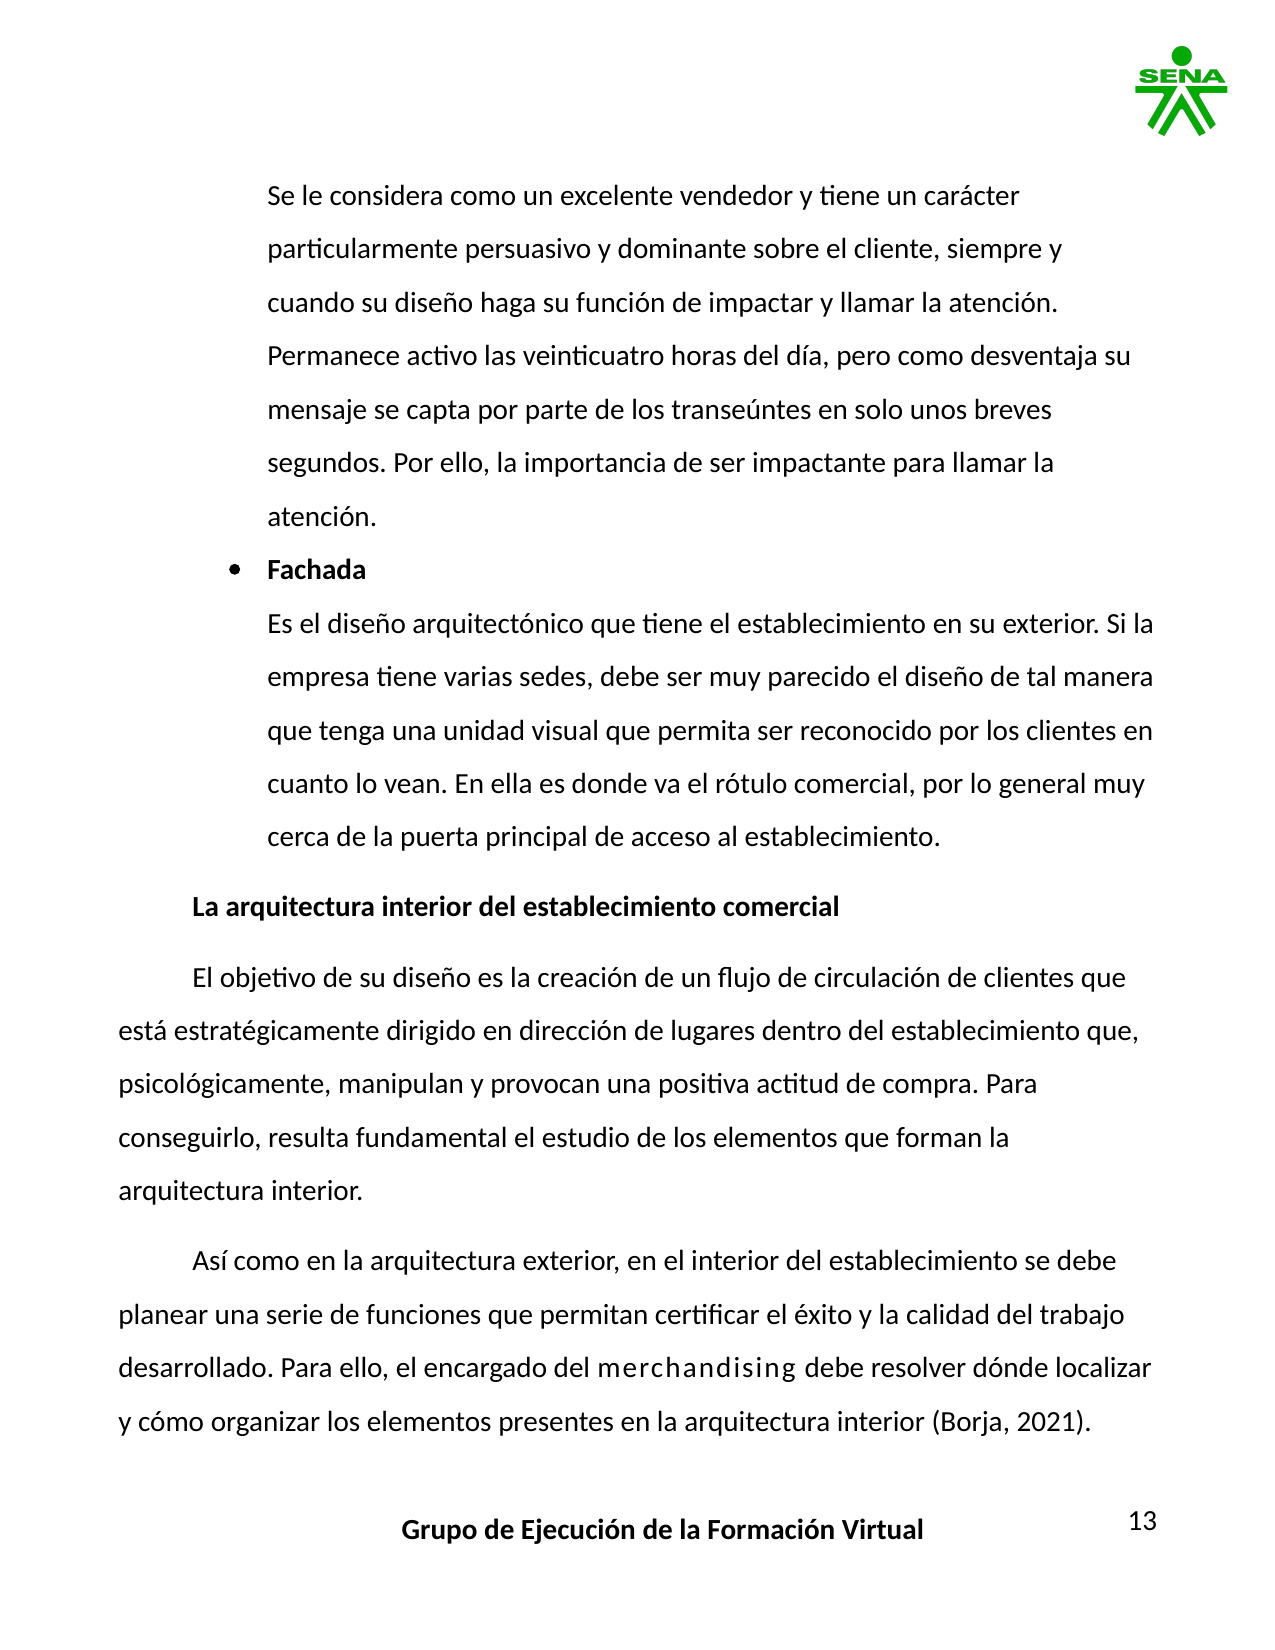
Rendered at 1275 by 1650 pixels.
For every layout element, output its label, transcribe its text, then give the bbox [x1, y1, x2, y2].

text Así como en la arquitectura exterior, en el interior del establecimiento se debe planear una serie de funciones que permitan certificar el éxito y la calidad del trabajo desarrollado. Para ello, el encargado del merchandising debe resolver dónde localizar y cómo organizar los elementos presentes en la arquitectura interior (Borja, 2021). [118, 1242, 1157, 1438]
text La arquitectura interior del establecimiento comercial [118, 888, 1157, 924]
picture [1135, 46, 1228, 136]
text El objetivo de su diseño es la creación de un flujo de circulación de clientes que está estratégicamente dirigido en dirección de lugares dentro del establecimiento que, psicológicamente, manipulan y provocan una positiva actitud de compra. Para conseguirlo, resulta fundamental el estudio de los elementos que forman la arquitectura interior. [118, 959, 1157, 1208]
list Se le considera como un excelente vendedor y tiene un carácter particularmente persuasivo y dominante sobre el cliente, siempre y cuando su diseño haga su función de impactar y llamar la atención. Permanece activo las veinticuatro horas del día, pero como desventaja su mensaje se capta por parte de los transeúntes en solo unos breves segundos. Por ello, la importancia de ser impactante para llamar la atención. [267, 177, 1157, 533]
list Fachada [229, 551, 1157, 587]
list Es el diseño arquitectónico que tiene el establecimiento en su exterior. Si la empresa tiene varias sedes, debe ser muy parecido el diseño de tal manera que tenga una unidad visual que permita ser reconocido por los clientes en cuanto lo vean. En ella es donde va el rótulo comercial, por lo general muy cerca de la puerta principal de acceso al establecimiento. [267, 605, 1157, 854]
